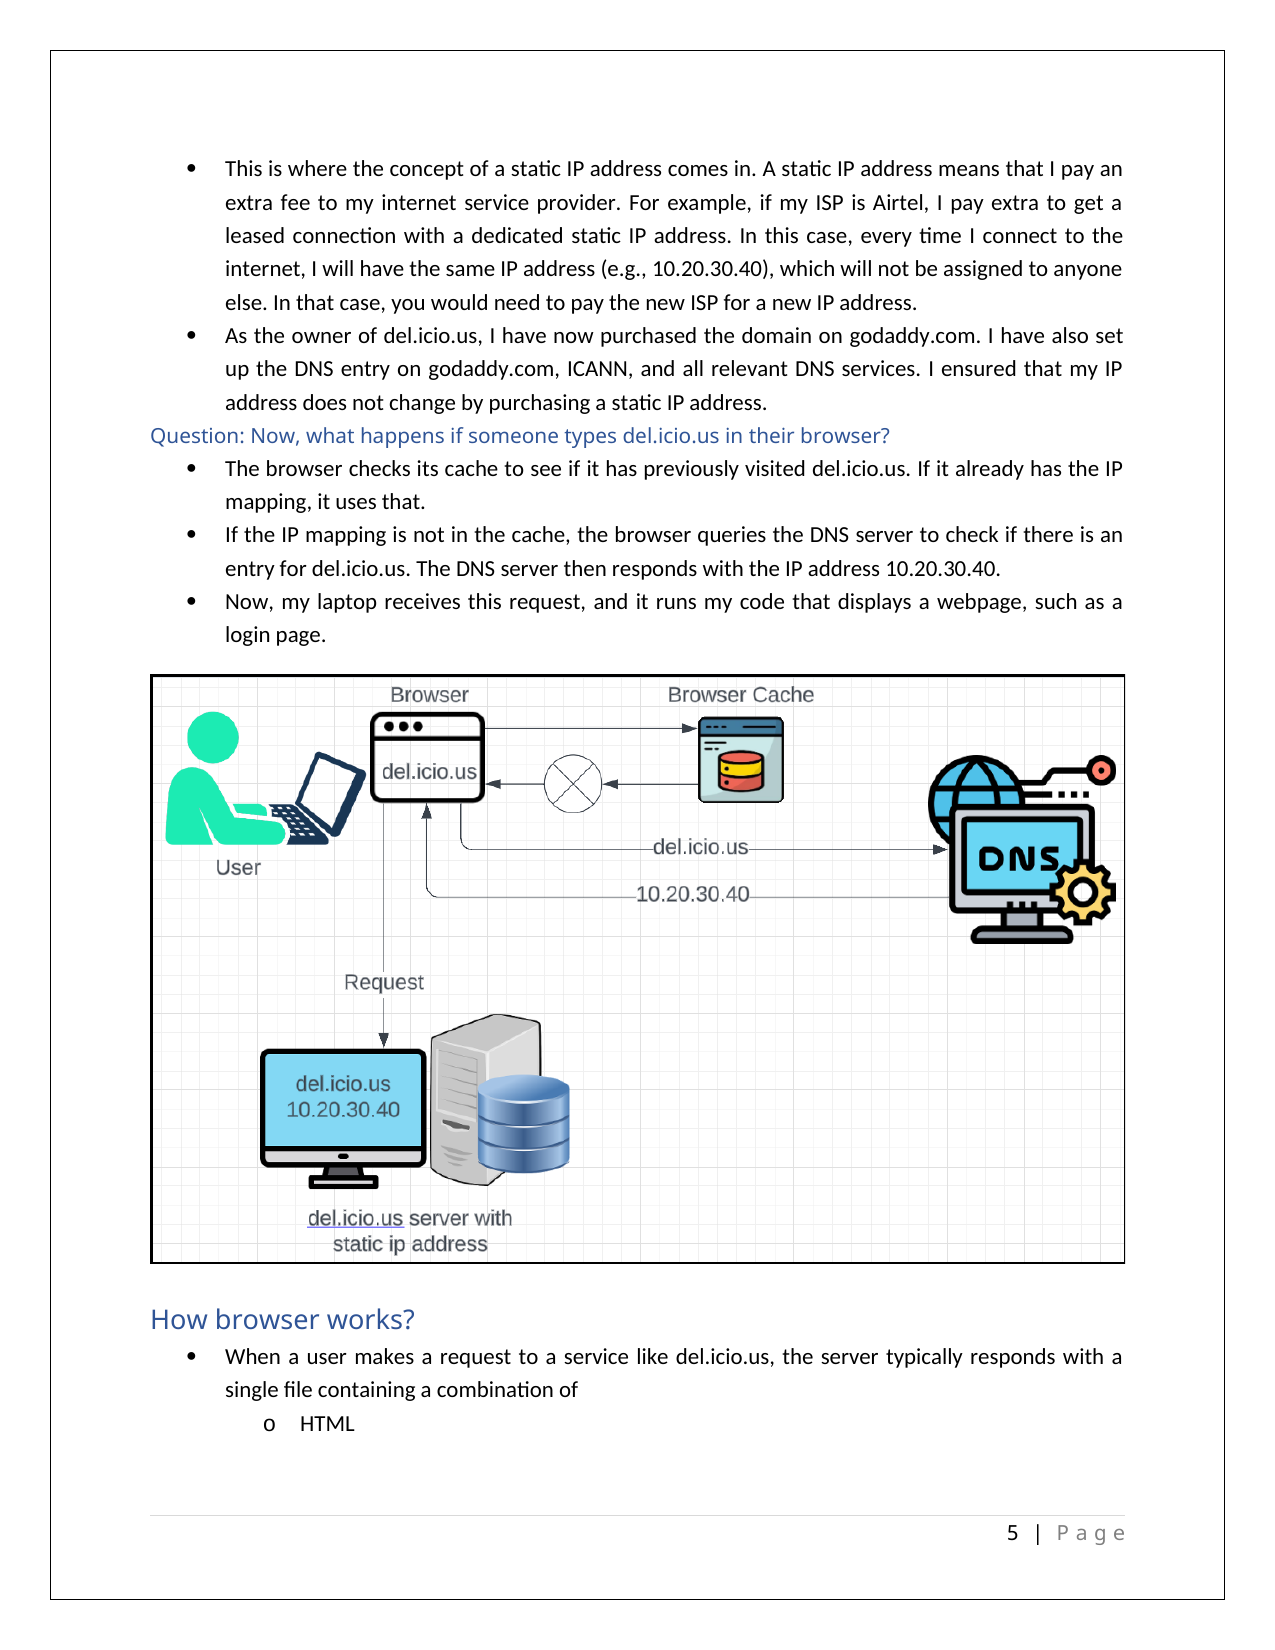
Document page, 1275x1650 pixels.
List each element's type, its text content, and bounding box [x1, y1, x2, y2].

subtitle How browser works? [150, 1301, 1125, 1338]
list The browser checks its cache to see if it has previously visited del.icio.us. If it already has the IP mapping, it uses that. [187, 449, 1125, 516]
list When a user makes a request to a service like del.icio.us, the server typically responds with a single file containing a combination of [187, 1338, 1125, 1404]
list Now, my laptop receives this request, and it runs my code that displays a webpage, such as a login page. [187, 583, 1125, 649]
list HTML [262, 1404, 1125, 1438]
list As the owner of del.icio.us, I have now purchased the domain on godaddy.com. I have also set up the DNS entry on godaddy.com, ICANN, and all relevant DNS services. I ensured that my IP address does not change by purchasing a static IP address. [187, 317, 1125, 417]
list If the IP mapping is not in the cache, the browser queries the DNS server to check if there is an entry for del.icio.us. The DNS server then responds with the IP address 10.20.30.40. [187, 516, 1125, 583]
subtitle Question: Now, what happens if someone types del.icio.us in their browser? [150, 421, 1125, 449]
list This is where the concept of a static IP address comes in. A static IP address means that I pay an extra fee to my internet service provider. For example, if my ISP is Airtel, I pay extra to get a leased connection with a dedicated static IP address. In this case, every time I connect to the internet, I will have the same IP address (e.g., 10.20.30.40), which will not be assigned to anyone else. In that case, you would need to pay the new ISP for a new IP address. [187, 150, 1125, 317]
picture [150, 674, 1125, 1264]
